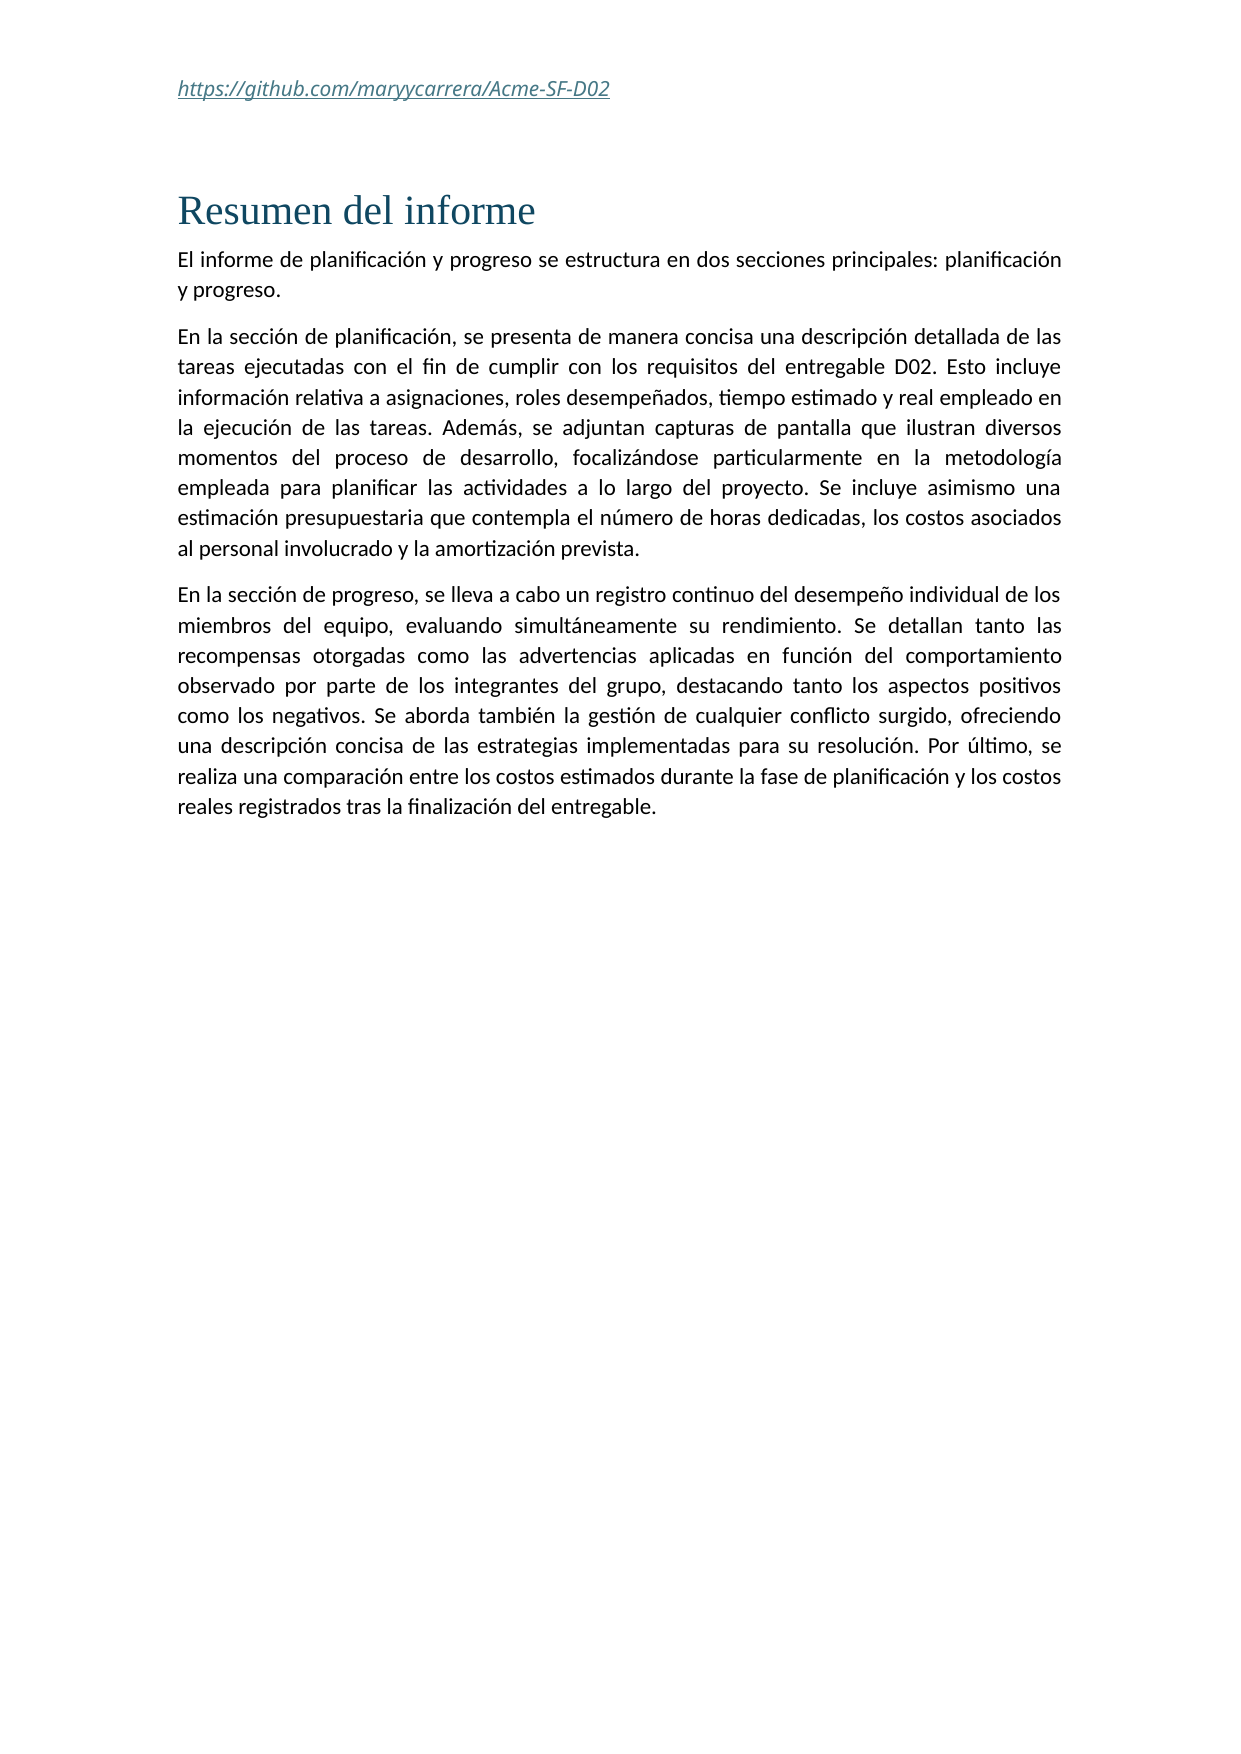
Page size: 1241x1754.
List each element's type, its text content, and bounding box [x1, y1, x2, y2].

subtitle Resumen del informe [177, 185, 1063, 233]
text En la sección de planificación, se presenta de manera concisa una descripción detallada de las tareas ejecutadas con el fin de cumplir con los requisitos del entregable D02. Esto incluye información relativa a asignaciones, roles desempeñados, tiempo estimado y real empleado en la ejecución de las tareas. Además, se adjuntan capturas de pantalla que ilustran diversos momentos del proceso de desarrollo, focalizándose particularmente en la metodología empleada para planificar las actividades a lo largo del proyecto. Se incluye asimismo una estimación presupuestaria que contempla el número de horas dedicadas, los costos asociados al personal involucrado y la amortización prevista. [177, 322, 1063, 562]
text El informe de planificación y progreso se estructura en dos secciones principales: planificación y progreso. [177, 245, 1063, 303]
text En la sección de progreso, se lleva a cabo un registro continuo del desempeño individual de los miembros del equipo, evaluando simultáneamente su rendimiento. Se detallan tanto las recompensas otorgadas como las advertencias aplicadas en función del comportamiento observado por parte de los integrantes del grupo, destacando tanto los aspectos positivos como los negativos. Se aborda también la gestión de cualquier conflicto surgido, ofreciendo una descripción concisa de las estrategias implementadas para su resolución. Por último, se realiza una comparación entre los costos estimados durante la fase de planificación y los costos reales registrados tras la finalización del entregable. [177, 581, 1063, 820]
